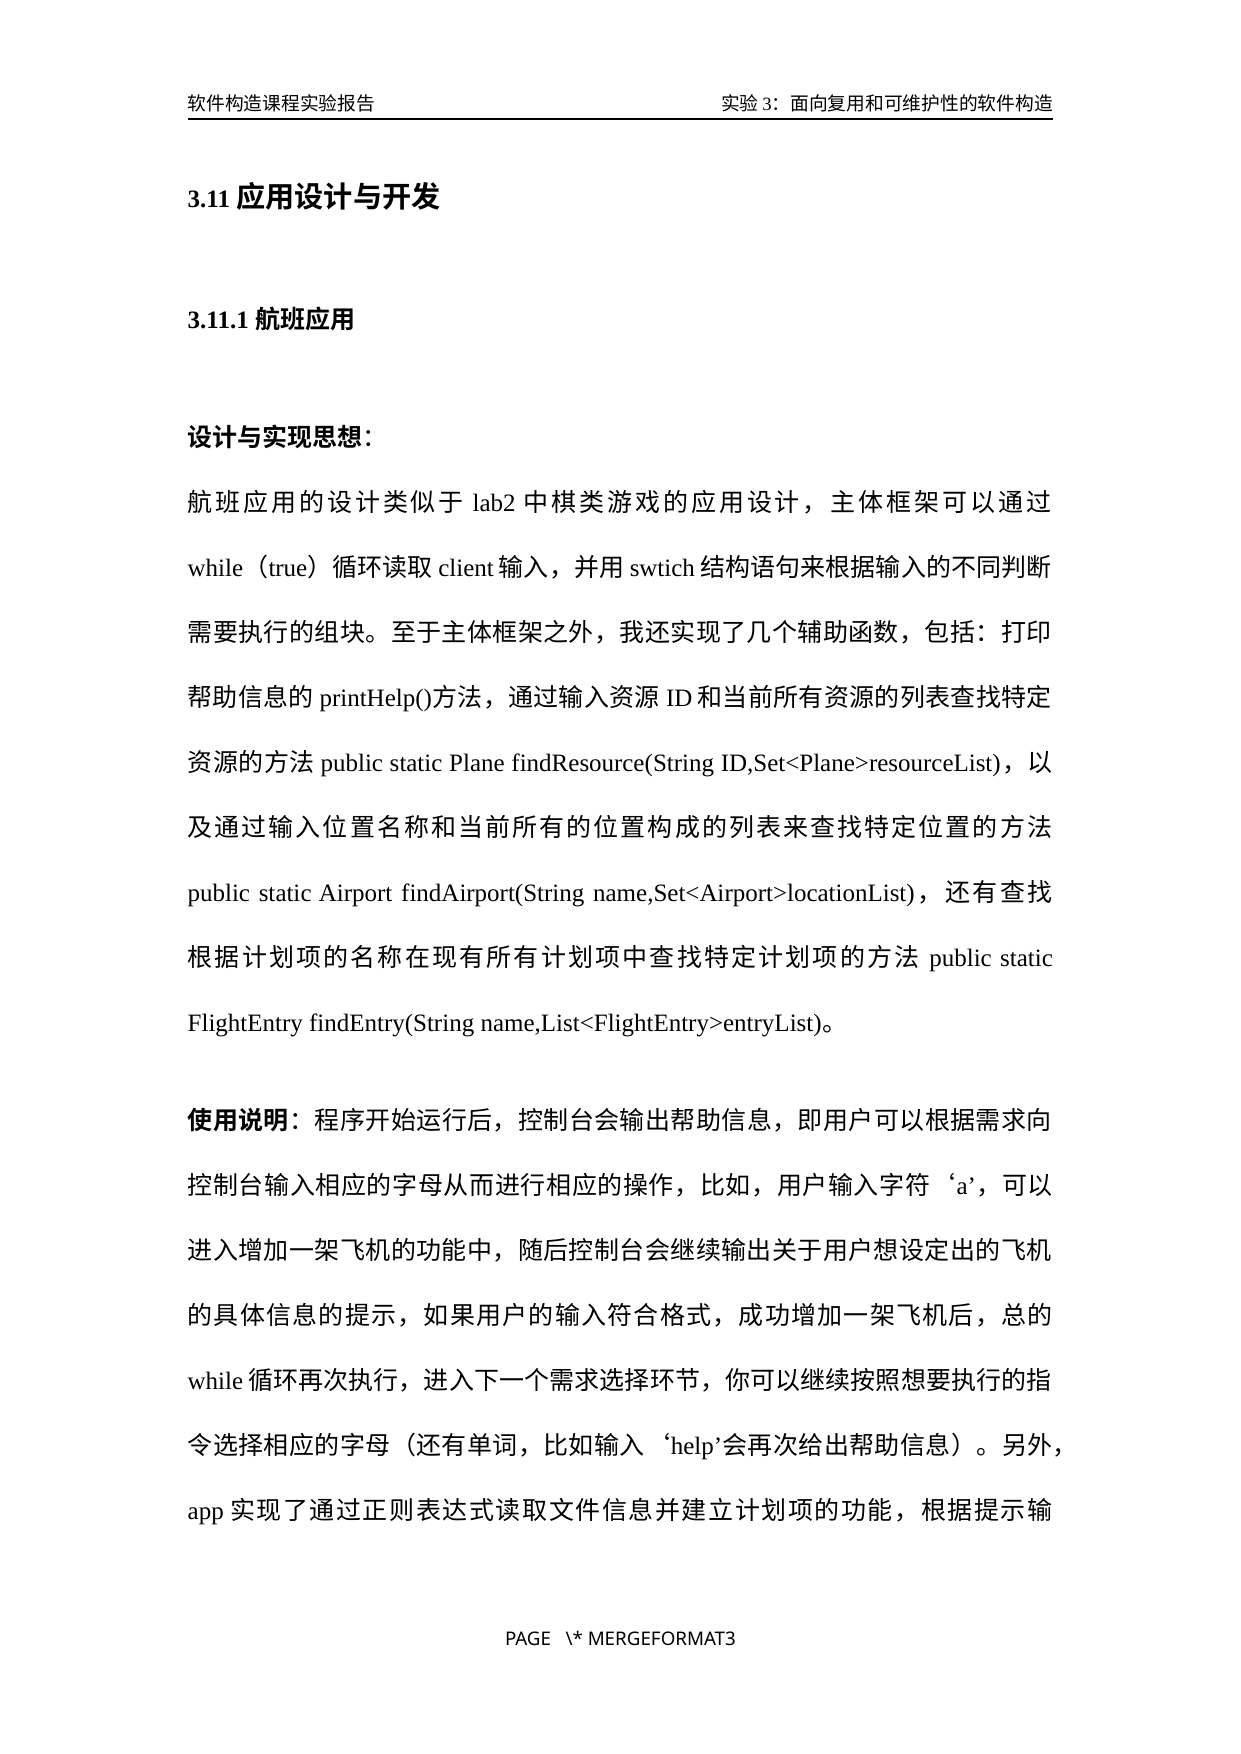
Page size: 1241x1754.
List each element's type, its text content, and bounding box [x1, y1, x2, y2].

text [187, 1086, 1053, 1541]
subtitle 应用设计与开发 [187, 162, 1053, 227]
text 航班应用的设计类似于lab2中棋类游戏的应用设计，主体框架可以通过while（true）循环读取client输入，并用swtich结构语句来根据输入的不同判断需要执行的组块。至于主体框架之外，我还实现了几个辅助函数，包括：打印帮助信息的printHelp()方法，通过输入资源ID和当前所有资源的列表查找特定资源的方法public static Plane findResource(String ID,Set<Plane>resourceList)，以及通过输入位置名称和当前所有的位置构成的列表来查找特定位置的方法public static Airport findAirport(String name,Set<Airport>locationList)，还有查找根据计划项的名称在现有所有计划项中查找特定计划项的方法public static FlightEntry findEntry(String name,List<FlightEntry>entryList)。 [187, 468, 1053, 1053]
subtitle 航班应用 [187, 285, 1053, 350]
text 设计与实现思想： [187, 403, 1053, 468]
